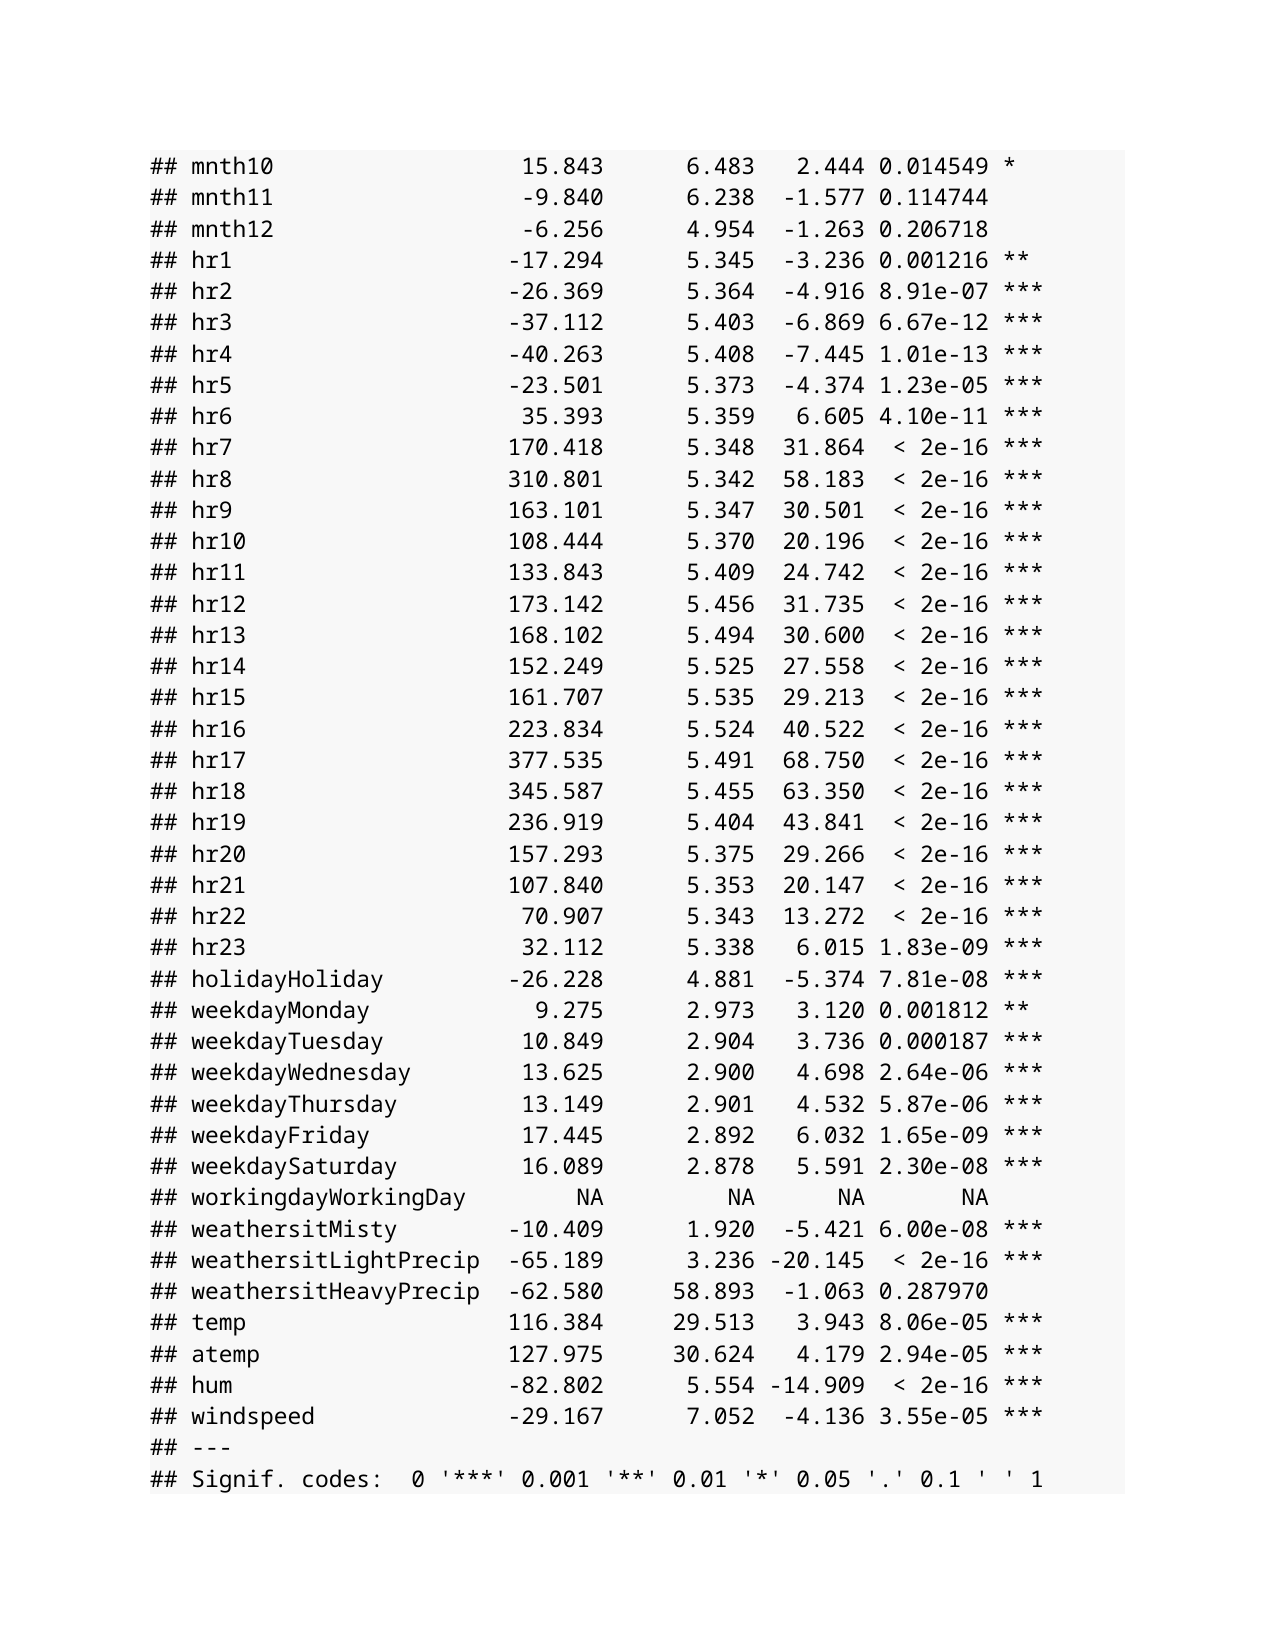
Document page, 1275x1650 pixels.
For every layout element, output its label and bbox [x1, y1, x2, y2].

text [150, 150, 1125, 1494]
